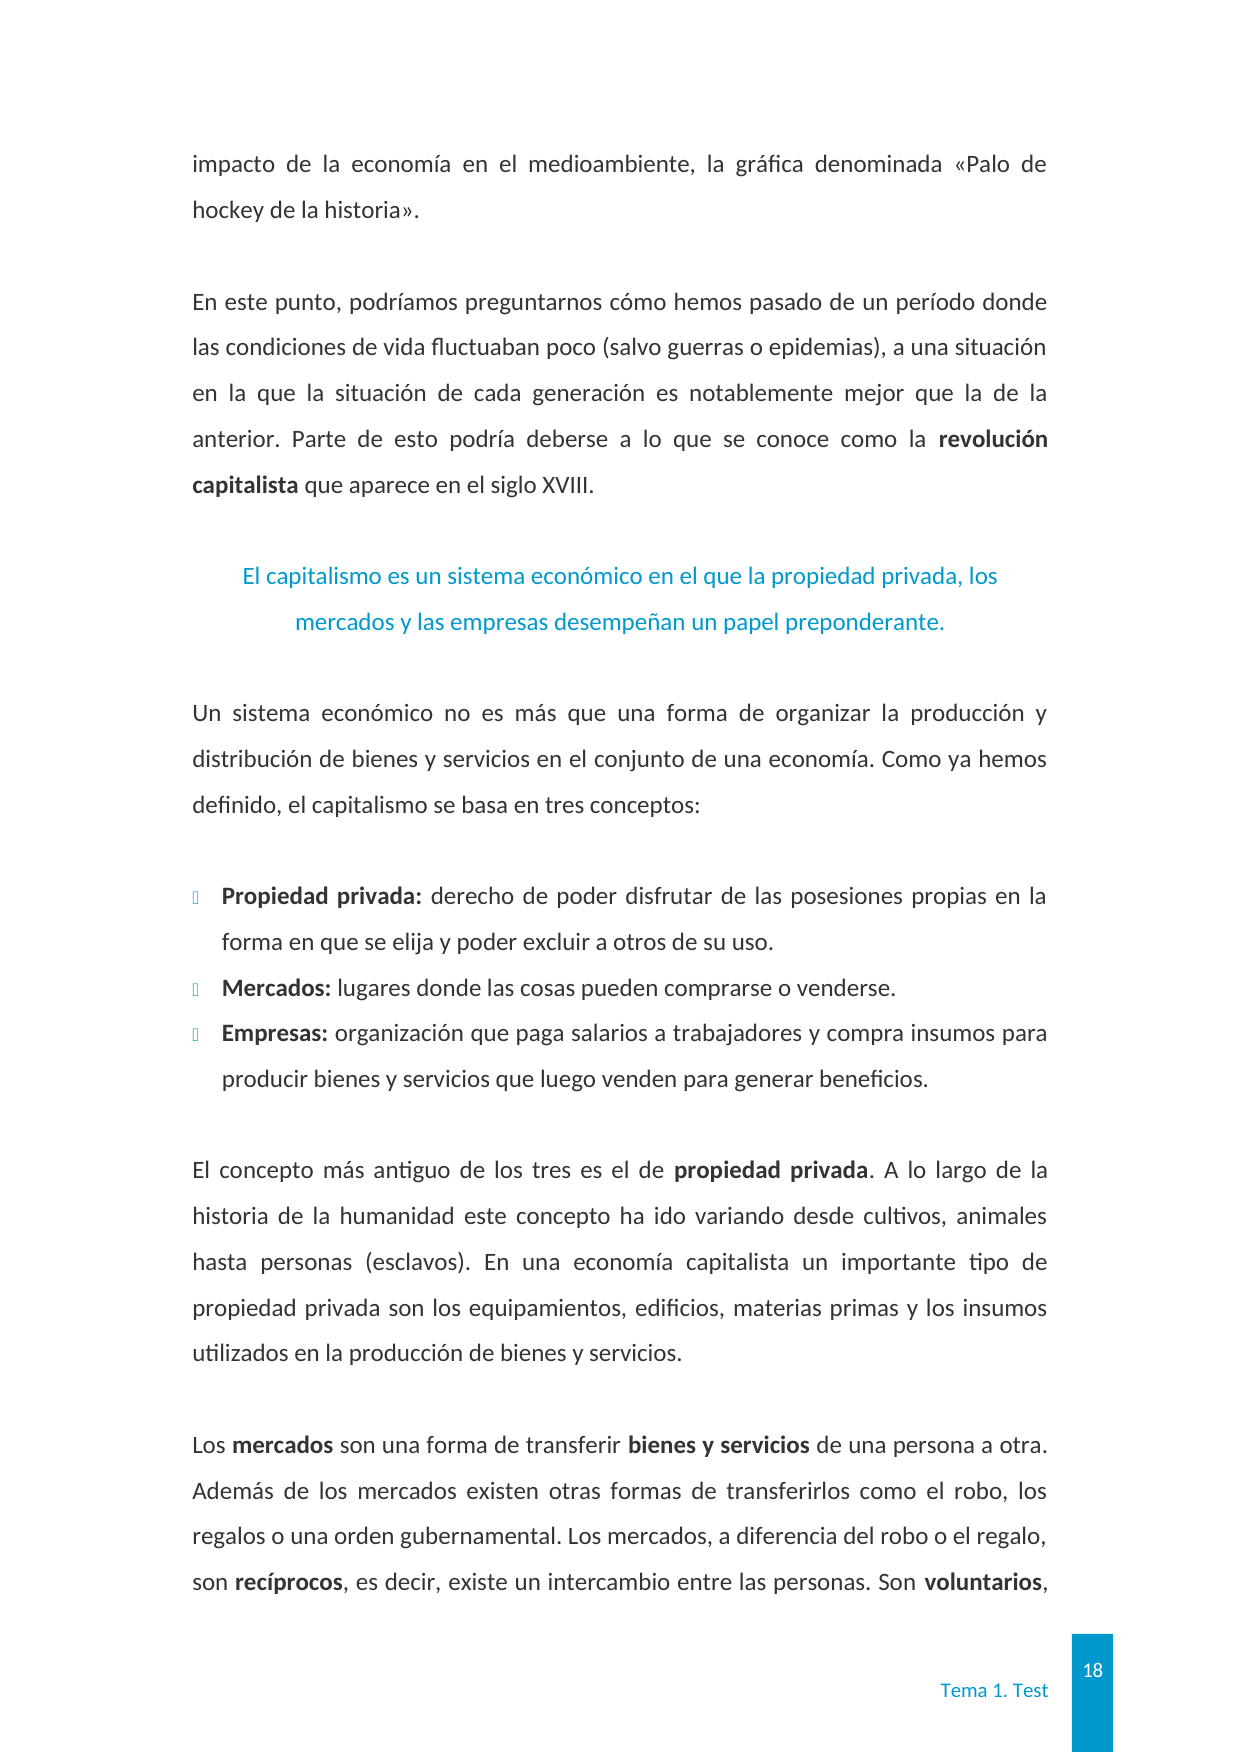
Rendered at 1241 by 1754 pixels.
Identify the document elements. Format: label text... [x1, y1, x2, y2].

text El concepto más antiguo de los tres es el de propiedad privada. A lo largo de la historia de la humanidad este concepto ha ido variando desde cultivos, animales hasta personas (esclavos). En una economía capitalista un importante tipo de propiedad privada son los equipamientos, edificios, materias primas y los insumos utilizados en la producción de bienes y servicios. [192, 1155, 1048, 1368]
text El capitalismo es un sistema económico en el que la propiedad privada, los mercados y las empresas desempeñan un papel preponderante. [222, 560, 1019, 636]
text Propiedad privada: derecho de poder disfrutar de las posesiones propias en la forma en que se elija y poder excluir a otros de su uso. [192, 880, 1048, 957]
text Mercados: lugares donde las cosas pueden comprarse o venderse. [192, 972, 1048, 1002]
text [192, 1429, 1048, 1597]
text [192, 149, 1048, 225]
text Un sistema económico no es más que una forma de organizar la producción y distribución de bienes y servicios en el conjunto de una economía. Como ya hemos definido, el capitalismo se basa en tres conceptos: [192, 697, 1048, 819]
picture [193, 892, 198, 904]
text Empresas: organización que paga salarios a trabajadores y compra insumos para producir bienes y servicios que luego venden para generar beneficios. [192, 1017, 1048, 1094]
picture [193, 1029, 198, 1041]
picture [193, 984, 198, 996]
text En este punto, podríamos preguntarnos cómo hemos pasado de un período donde las condiciones de vida fluctuaban poco (salvo guerras o epidemias), a una situación en la que la situación de cada generación es notablemente mejor que la de la anterior. Parte de esto podría deberse a lo que se conoce como la revolución capitalista que aparece en el siglo XVIII. [192, 286, 1048, 499]
